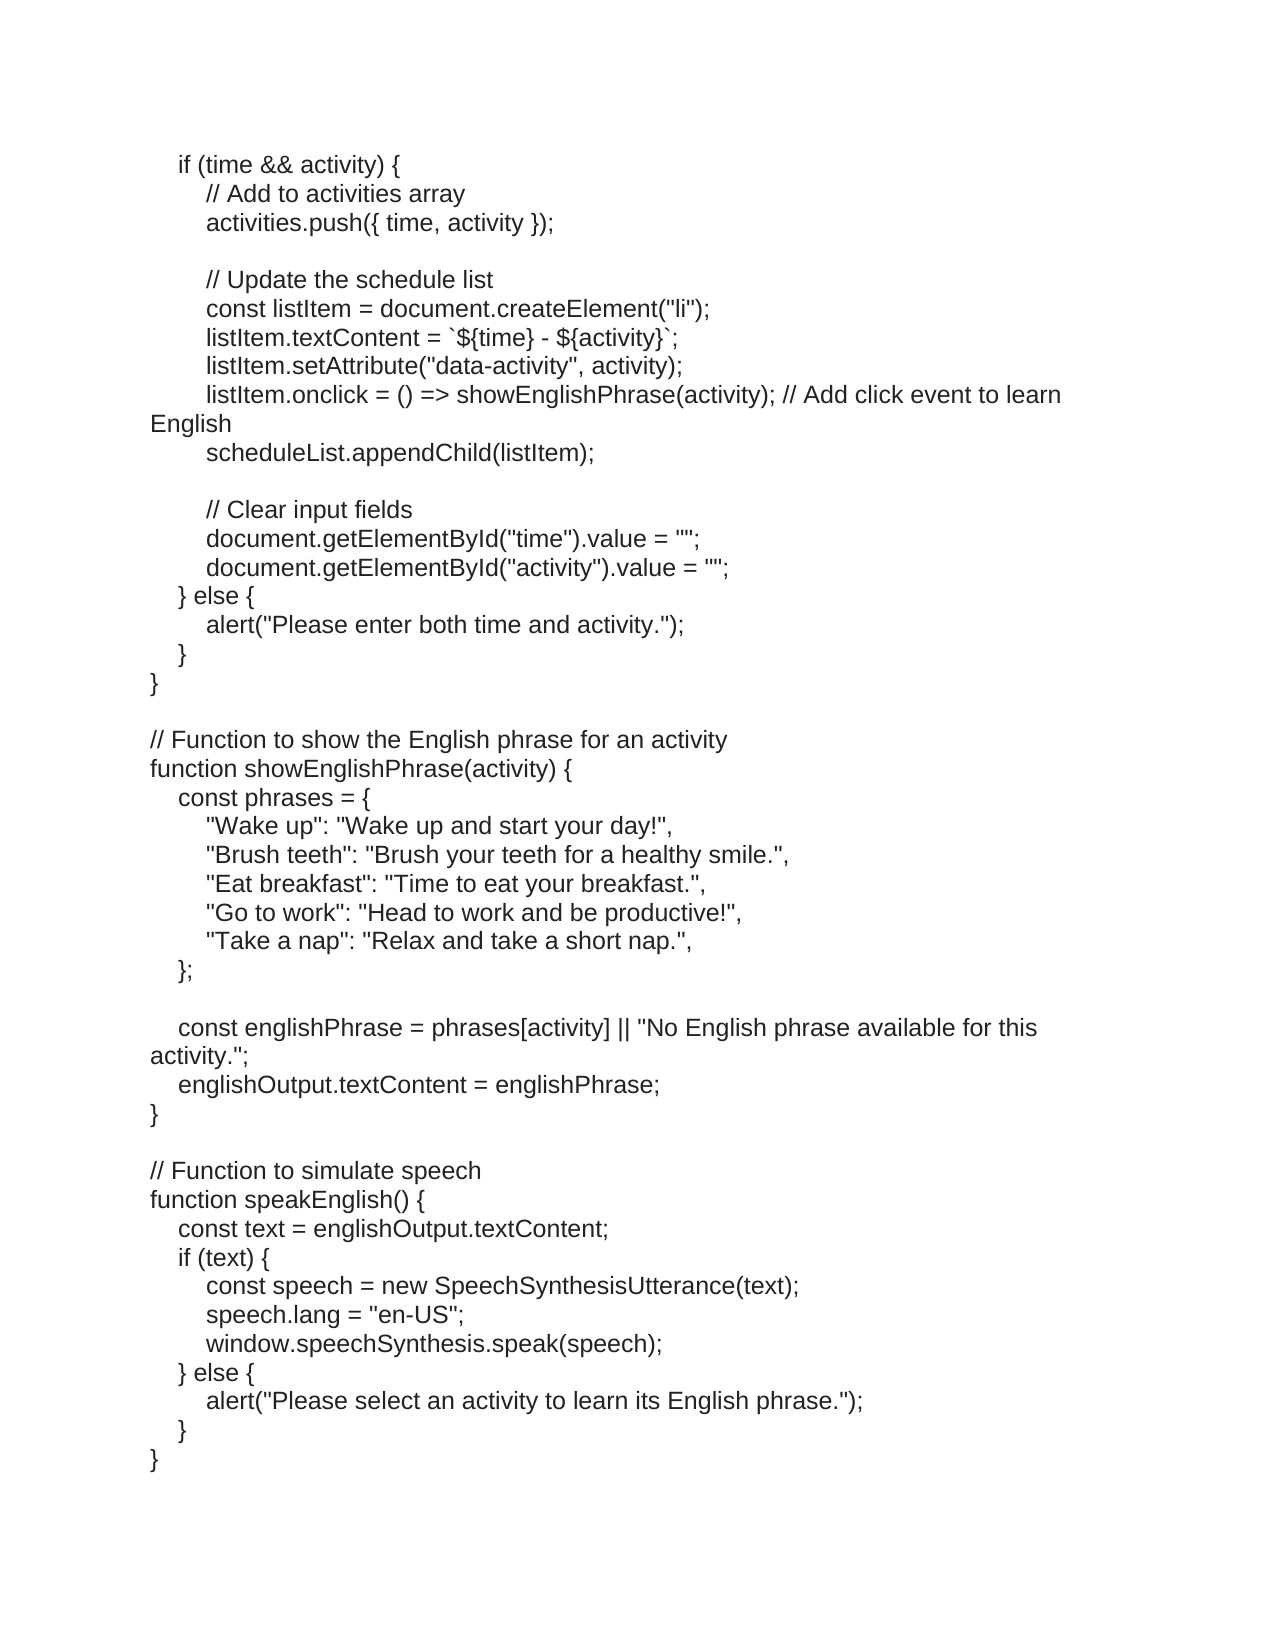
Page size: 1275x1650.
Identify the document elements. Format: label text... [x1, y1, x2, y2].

text // Update the schedule list [150, 265, 1125, 294]
text listItem.onclick = () => showEnglishPhrase(activity); // Add click event to learn English [150, 380, 1125, 437]
text const englishPhrase = phrases[activity] || "No English phrase available for this activity."; [150, 1012, 1125, 1070]
text window.speechSynthesis.speak(speech); [150, 1329, 1125, 1357]
text listItem.textContent = `${time} - ${activity}`; [150, 322, 1125, 351]
text const speech = new SpeechSynthesisUtterance(text); [150, 1271, 1125, 1300]
text // Function to simulate speech [150, 1156, 1125, 1185]
text "Go to work": "Head to work and be productive!", [150, 897, 1125, 926]
text } [150, 667, 1125, 696]
text activities.push({ time, activity }); [150, 207, 1125, 236]
text const listItem = document.createElement("li"); [150, 294, 1125, 322]
text scheduleList.appendChild(listItem); [150, 437, 1125, 466]
text function speakEnglish() { [150, 1185, 1125, 1214]
text // Clear input fields [150, 495, 1125, 524]
text } [150, 1099, 1125, 1127]
text document.getElementById("time").value = ""; [150, 524, 1125, 552]
text speech.lang = "en-US"; [150, 1300, 1125, 1329]
text if (time && activity) { [150, 150, 1125, 179]
text englishOutput.textContent = englishPhrase; [150, 1070, 1125, 1099]
text listItem.setAttribute("data-activity", activity); [150, 351, 1125, 380]
text } else { [150, 1357, 1125, 1386]
text document.getElementById("activity").value = ""; [150, 552, 1125, 581]
text "Wake up": "Wake up and start your day!", [150, 811, 1125, 840]
text // Function to show the English phrase for an activity [150, 725, 1125, 754]
text // Add to activities array [150, 179, 1125, 207]
text } [150, 1444, 1125, 1472]
text "Take a nap": "Relax and take a short nap.", [150, 926, 1125, 955]
text }; [150, 955, 1125, 984]
text alert("Please enter both time and activity."); [150, 610, 1125, 639]
text } [150, 1415, 1125, 1444]
text const phrases = { [150, 782, 1125, 811]
text "Brush teeth": "Brush your teeth for a healthy smile.", [150, 840, 1125, 869]
text const text = englishOutput.textContent; [150, 1214, 1125, 1242]
text function showEnglishPhrase(activity) { [150, 754, 1125, 782]
text alert("Please select an activity to learn its English phrase."); [150, 1386, 1125, 1415]
text "Eat breakfast": "Time to eat your breakfast.", [150, 869, 1125, 897]
text } else { [150, 581, 1125, 610]
text } [150, 639, 1125, 667]
text if (text) { [150, 1242, 1125, 1271]
